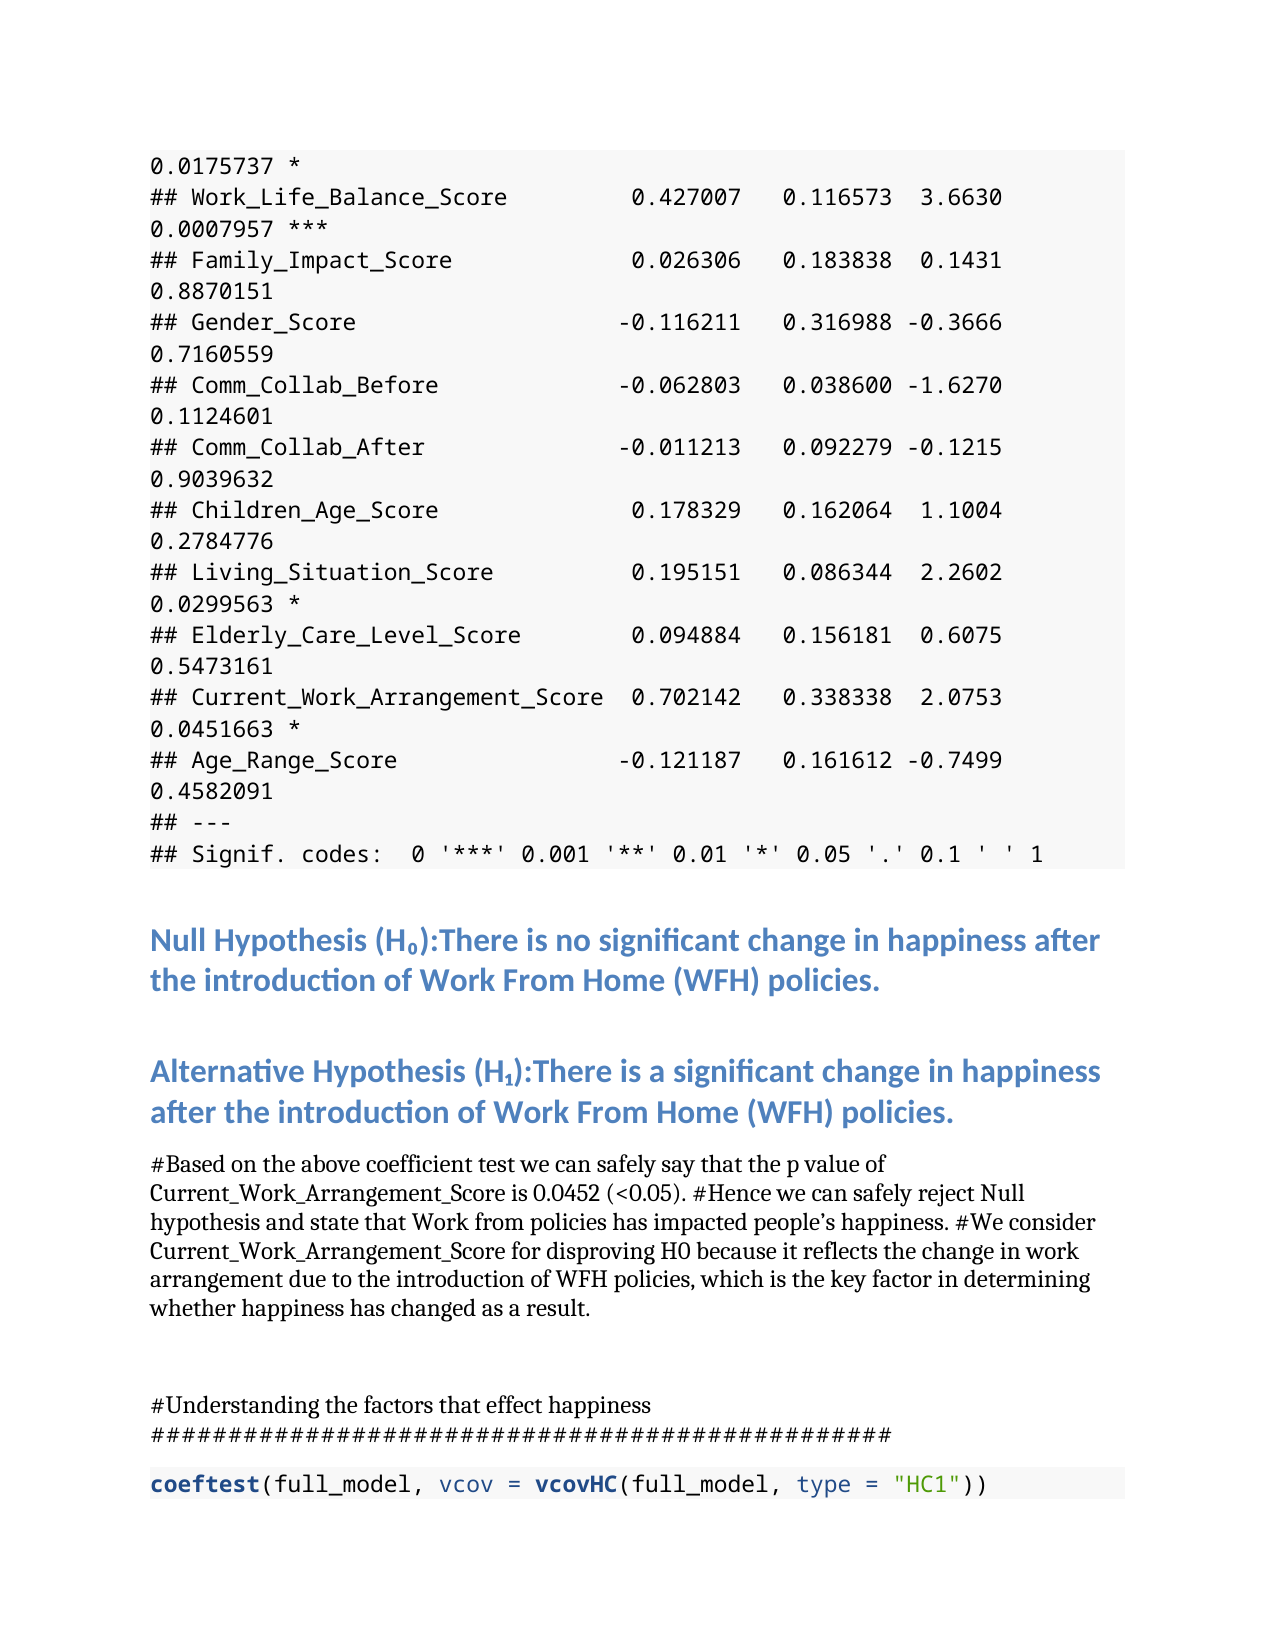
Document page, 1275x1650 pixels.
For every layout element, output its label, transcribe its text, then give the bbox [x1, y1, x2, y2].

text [150, 150, 1125, 869]
text coeftest(full_model, vcov = vcovHC(full_model, type = "HC1")) [150, 1467, 1125, 1499]
text #Understanding the factors that effect happiness ################################################ [150, 1391, 1125, 1449]
subtitle Null Hypothesis (H₀):There is no significant change in happiness after the introduction of Work From Home (WFH) policies. [150, 919, 1125, 1000]
subtitle Alternative Hypothesis (H₁):There is a significant change in happiness after the introduction of Work From Home (WFH) policies. [150, 1050, 1125, 1132]
text #Based on the above coefficient test we can safely say that the p value of Current_Work_Arrangement_Score is 0.0452 (<0.05). #Hence we can safely reject Null hypothesis and state that Work from policies has impacted people’s happiness. #We consider Current_Work_Arrangement_Score for disproving H0 because it reflects the change in work arrangement due to the introduction of WFH policies, which is the key factor in determining whether happiness has changed as a result. [150, 1150, 1125, 1323]
